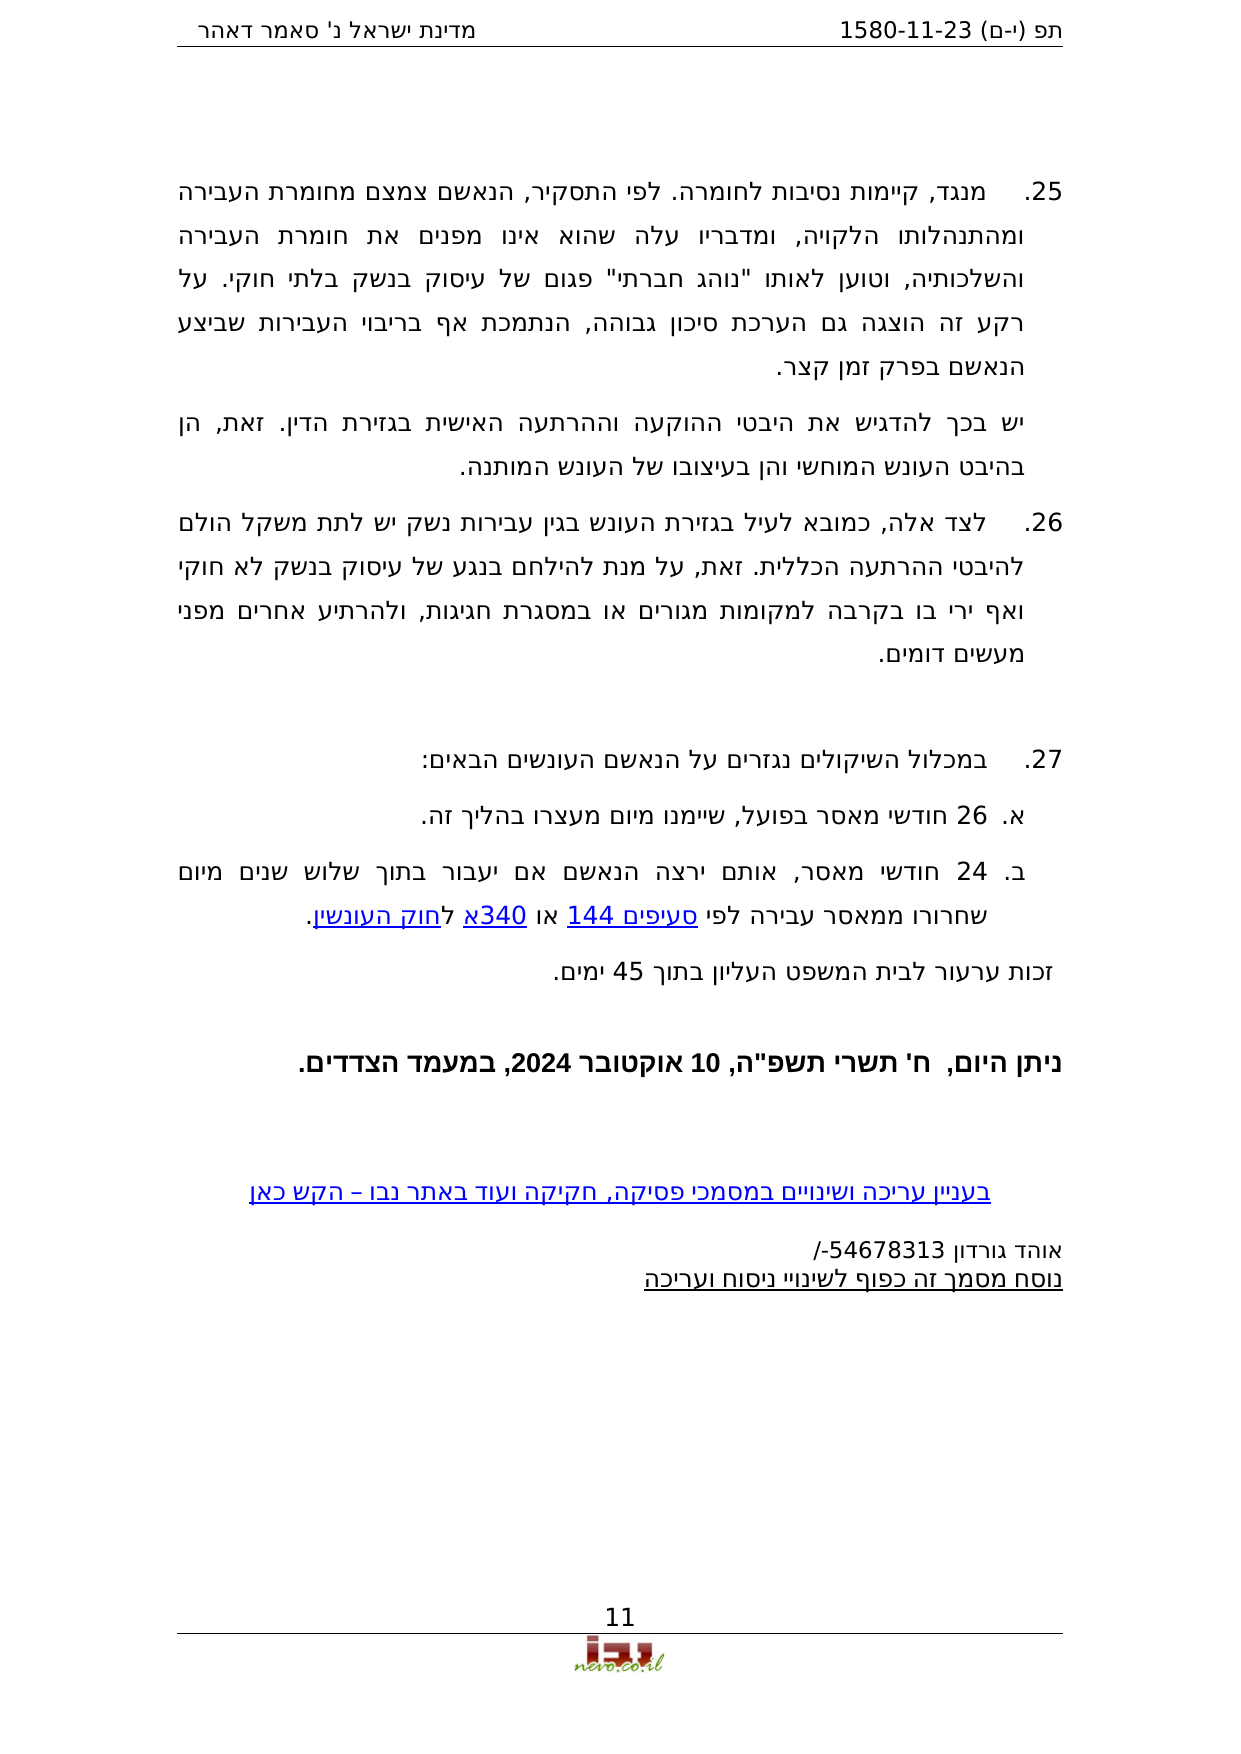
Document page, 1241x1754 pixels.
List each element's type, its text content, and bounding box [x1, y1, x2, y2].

list במכלול השיקולים נגזרים על הנאשם העונשים הבאים: [177, 745, 1063, 774]
list מנגד, קיימות נסיבות לחומרה. לפי התסקיר, הנאשם צמצם מחומרת העבירה ומהתנהלותו הלקויה, ומדבריו עלה שהוא אינו מפנים את חומרת העבירה והשלכותיה, וטוען לאותו "נוהג חברתי" פגום של עיסוק בנשק בלתי חוקי. על רקע זה הוצגה גם הערכת סיכון גבוהה, הנתמכת אף בריבוי העבירות שביצע הנאשם בפרק זמן קצר. [177, 177, 1063, 381]
list יש בכך להדגיש את היבטי ההוקעה וההרתעה האישית בגזירת הדין. זאת, הן בהיבט העונש המוחשי והן בעיצובו של העונש המותנה. [177, 408, 1026, 481]
text נוסח מסמך זה כפוף לשינויי ניסוח ועריכה [177, 1264, 1063, 1293]
list 24 חודשי מאסר, אותם ירצה הנאשם אם יעבור בתוך שלוש שנים מיום שחרורו ממאסר עבירה לפי סעיפים 144 או 340א לחוק העונשין. [177, 857, 1026, 930]
text 5129371זכות ערעור לבית המשפט העליון בתוך 45 ימים. [177, 957, 1063, 986]
list לצד אלה, כמובא לעיל בגזירת העונש בגין עבירות נשק יש לתת משקל הולם להיבטי ההרתעה הכללית. זאת, על מנת להילחם בנגע של עיסוק בנשק לא חוקי ואף ירי בו בקרבה למקומות מגורים או במסגרת חגיגות, ולהרתיע אחרים מפני מעשים דומים. [177, 508, 1063, 669]
list 26 חודשי מאסר בפועל, שיימנו מיום מעצרו בהליך זה. [177, 801, 1026, 830]
text אוהד גורדון 54678313-/ [177, 1238, 1063, 1264]
text ניתן היום, ח' תשרי תשפ"ה, 10 אוקטובר 2024, במעמד הצדדים. [177, 1047, 1063, 1125]
text בעניין עריכה ושינויים במסמכי פסיקה, חקיקה ועוד באתר נבו – הקש כאן [177, 1177, 1063, 1206]
picture [574, 1635, 666, 1673]
